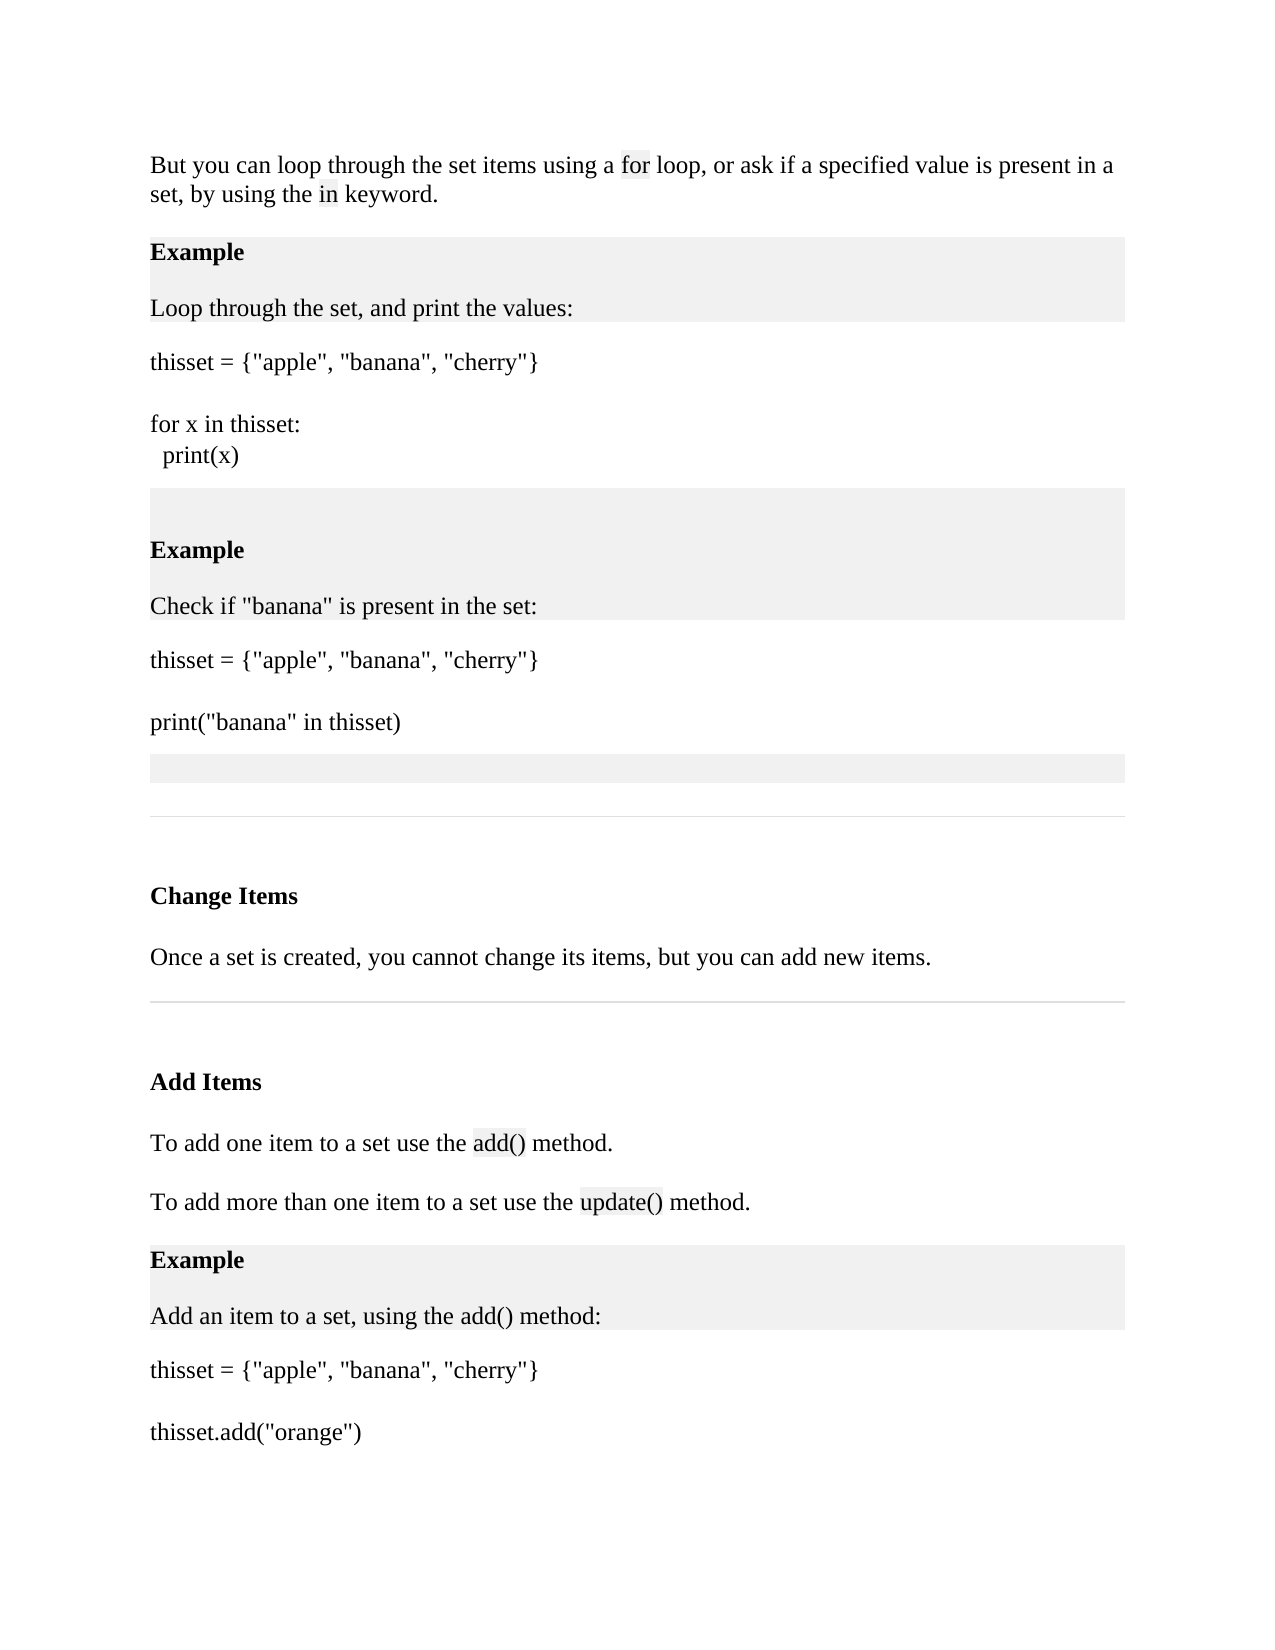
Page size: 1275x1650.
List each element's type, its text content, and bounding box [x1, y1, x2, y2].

subtitle Change Items [150, 881, 1125, 910]
text To add one item to a set use the add() method. [526, 1128, 1125, 1157]
subtitle Example [150, 237, 1125, 266]
text Check if "banana" is present in the set: [150, 591, 1125, 620]
subtitle Example [150, 1245, 1125, 1274]
text thisset = {"apple", "banana", "cherry"} for x in thisset: print(x) [150, 347, 1125, 469]
subtitle Example [150, 535, 1125, 564]
text thisset = {"apple", "banana", "cherry"} print("banana" in thisset) [150, 645, 1125, 736]
text To add one item to a set use the add() method. [150, 1128, 473, 1157]
text Add an item to a set, using the add() method: [513, 1301, 1125, 1330]
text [150, 1355, 1125, 1446]
subtitle Add Items [150, 1067, 1125, 1096]
text Loop through the set, and print the values: [150, 293, 1125, 322]
text To add more than one item to a set use the update() method. [150, 1187, 580, 1215]
text Add an item to a set, using the add() method: [150, 1301, 460, 1330]
text Once a set is created, you cannot change its items, but you can add new items. [150, 942, 1125, 971]
text But you can loop through the set items using a for loop, or ask if a specified value is present in a set, by using the in keyword. [150, 150, 1125, 207]
text To add more than one item to a set use the update() method. [663, 1187, 1125, 1215]
